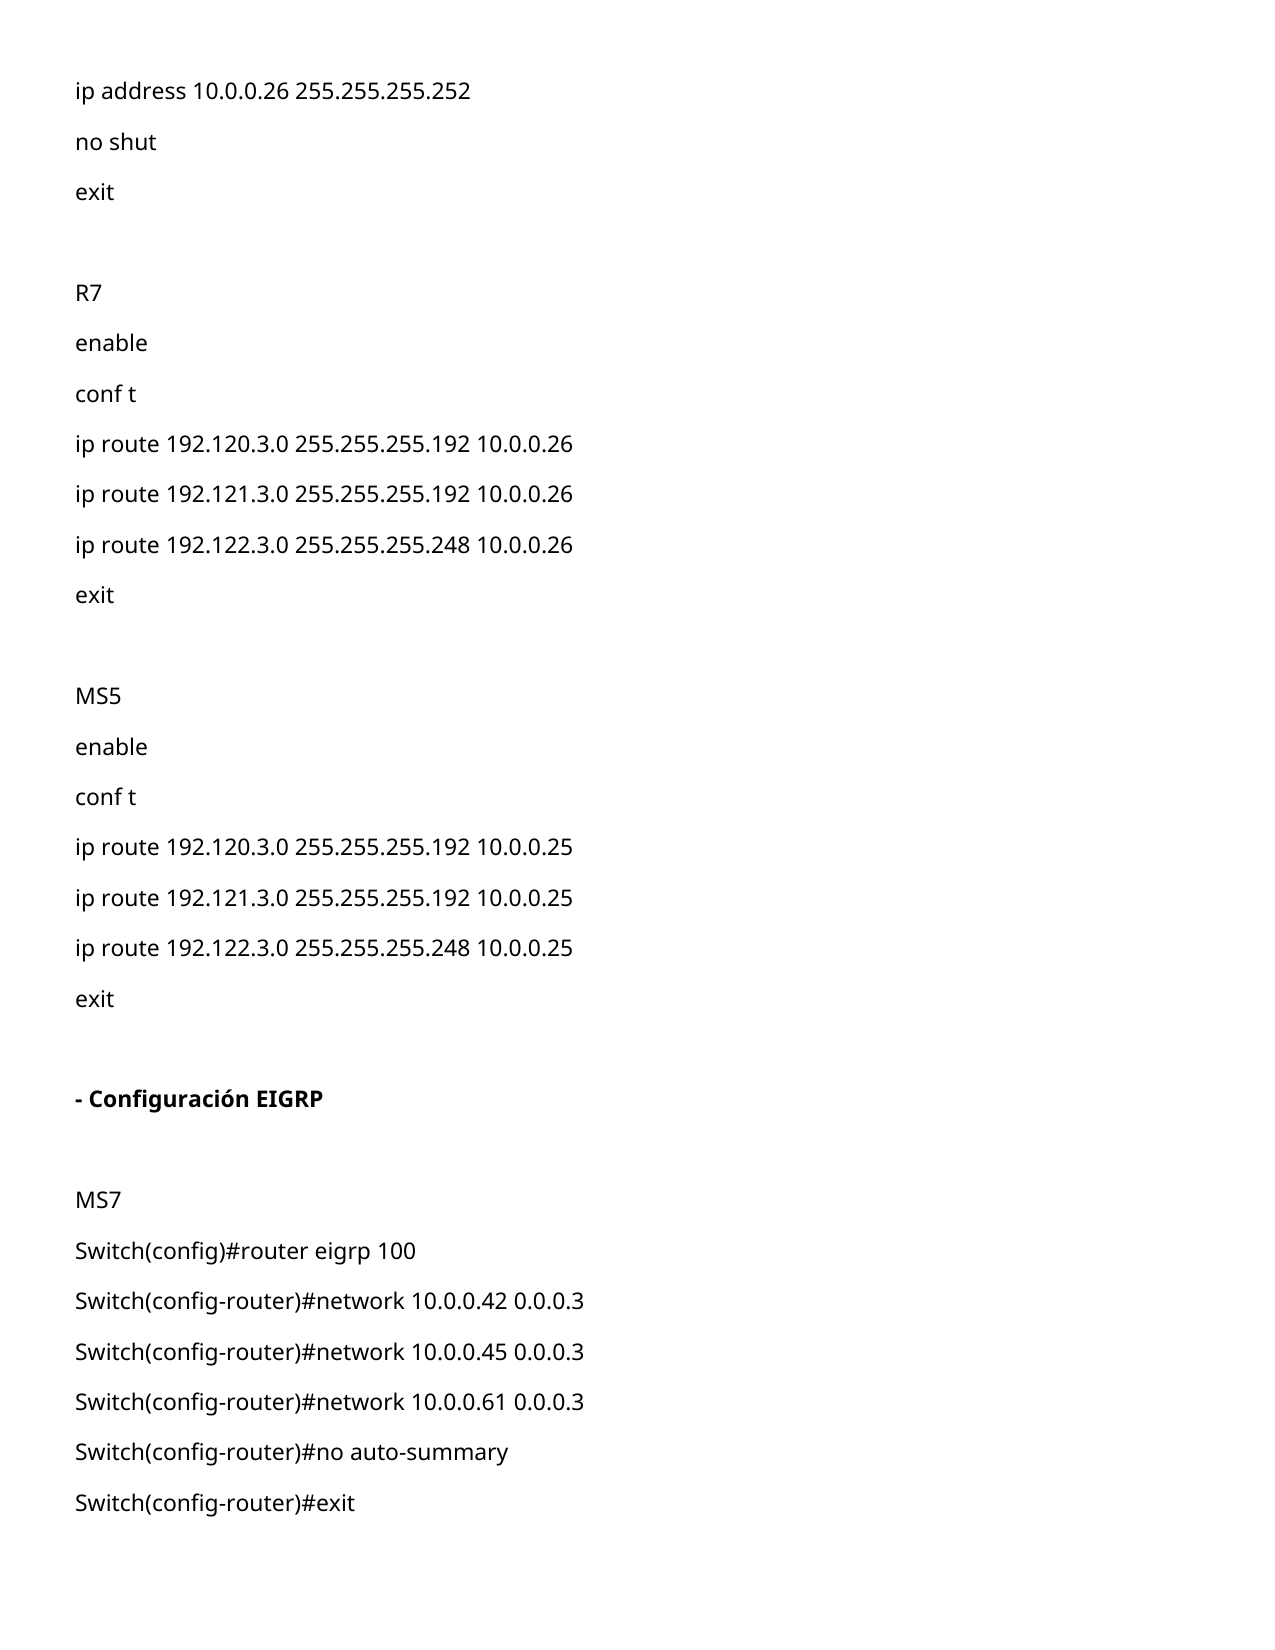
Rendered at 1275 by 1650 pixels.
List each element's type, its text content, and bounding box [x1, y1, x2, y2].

text no shut [75, 125, 1200, 157]
text Switch(config-router)#network 10.0.0.42 0.0.0.3 [75, 1285, 1200, 1316]
text Switch(config-router)#network 10.0.0.45 0.0.0.3 [75, 1335, 1200, 1367]
text - Configuración EIGRP [75, 1083, 1200, 1114]
text conf t [75, 377, 1200, 409]
text R7 [75, 277, 1200, 308]
text Switch(config-router)#exit [75, 1487, 1200, 1518]
text exit [75, 176, 1200, 207]
text MS5 [75, 680, 1200, 711]
text exit [75, 579, 1200, 610]
text Switch(config-router)#network 10.0.0.61 0.0.0.3 [75, 1386, 1200, 1417]
text ip route 192.121.3.0 255.255.255.192 10.0.0.25 [75, 882, 1200, 913]
text Switch(config)#router eigrp 100 [75, 1234, 1200, 1266]
text conf t [75, 781, 1200, 812]
text ip route 192.122.3.0 255.255.255.248 10.0.0.25 [75, 932, 1200, 963]
text enable [75, 327, 1200, 358]
text MS7 [75, 1184, 1200, 1215]
text Switch(config-router)#no auto-summary [75, 1436, 1200, 1467]
text exit [75, 982, 1200, 1014]
text ip address 10.0.0.26 255.255.255.252 [75, 75, 1200, 106]
text enable [75, 730, 1200, 762]
text ip route 192.121.3.0 255.255.255.192 10.0.0.26 [75, 478, 1200, 509]
text ip route 192.122.3.0 255.255.255.248 10.0.0.26 [75, 529, 1200, 560]
text ip route 192.120.3.0 255.255.255.192 10.0.0.26 [75, 428, 1200, 459]
text ip route 192.120.3.0 255.255.255.192 10.0.0.25 [75, 831, 1200, 862]
